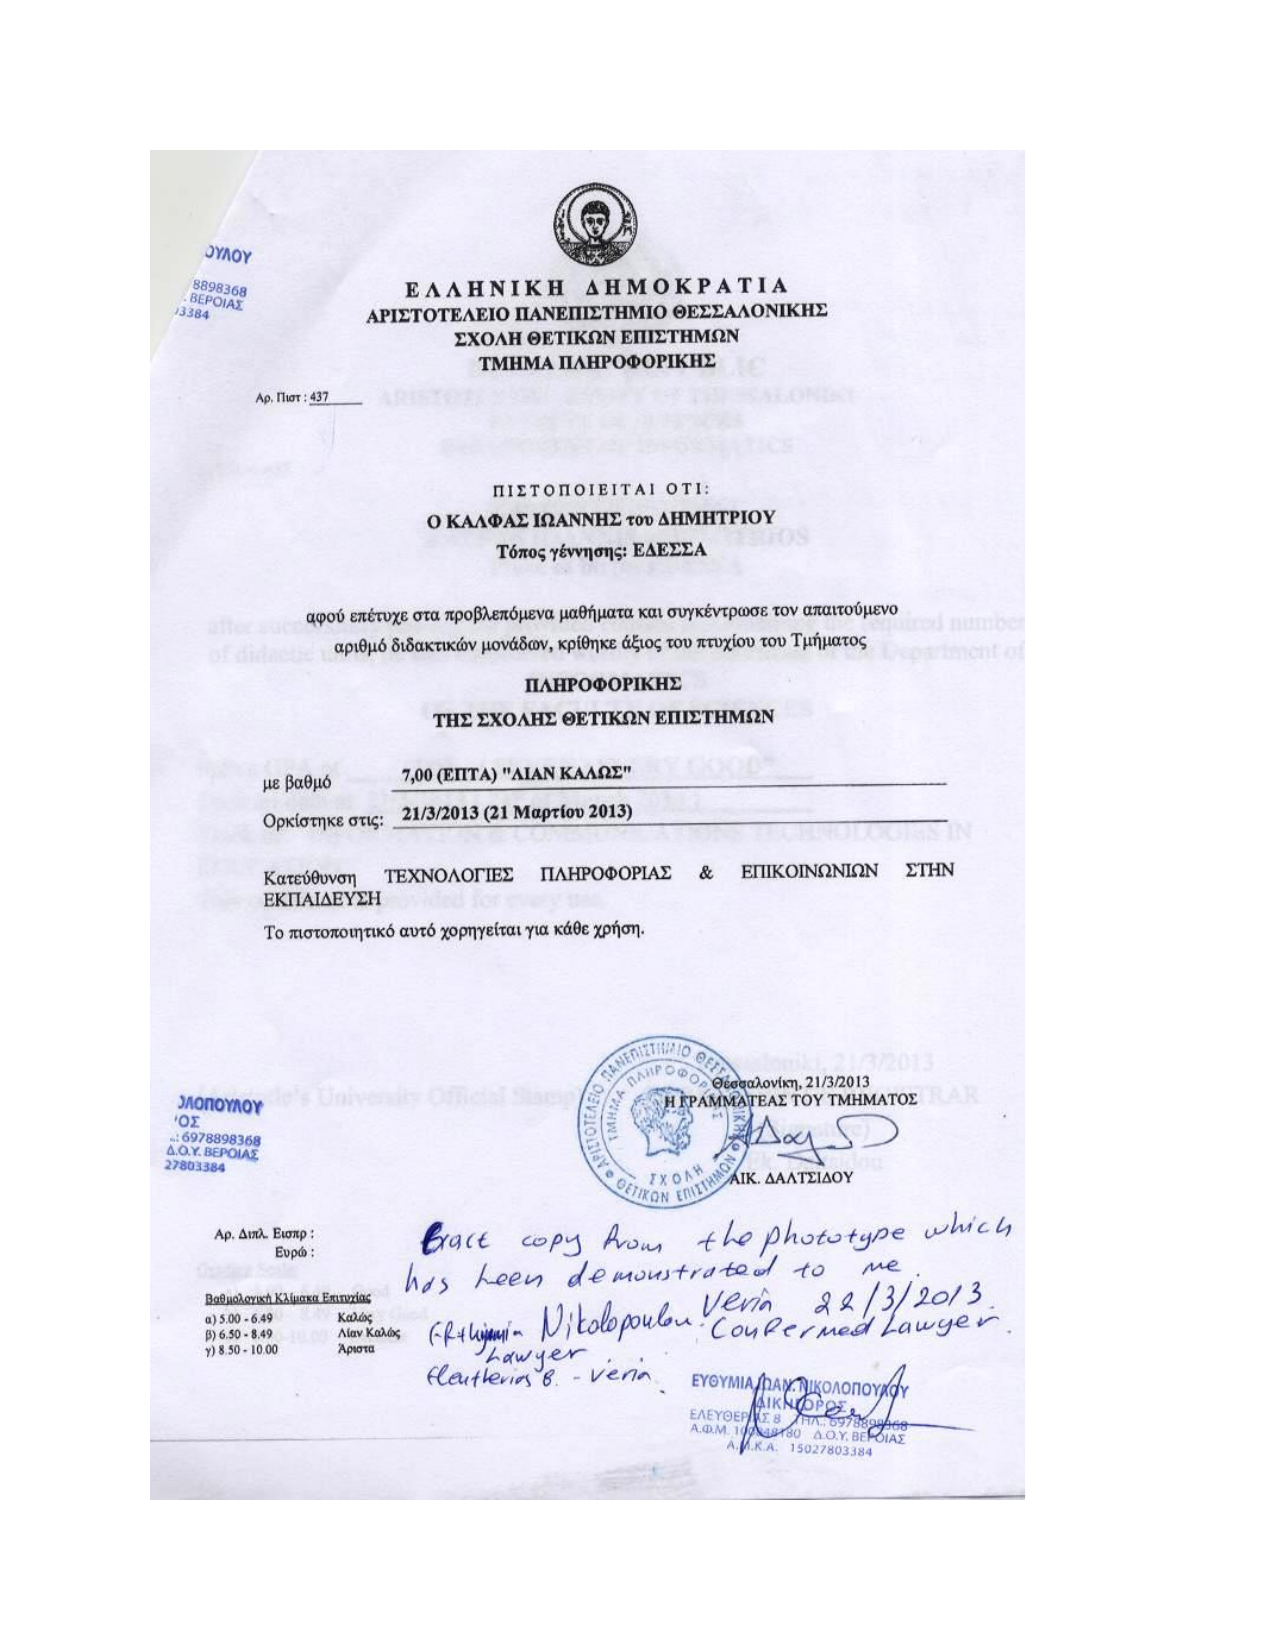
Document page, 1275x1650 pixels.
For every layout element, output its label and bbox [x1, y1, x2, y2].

picture [150, 150, 1025, 1500]
